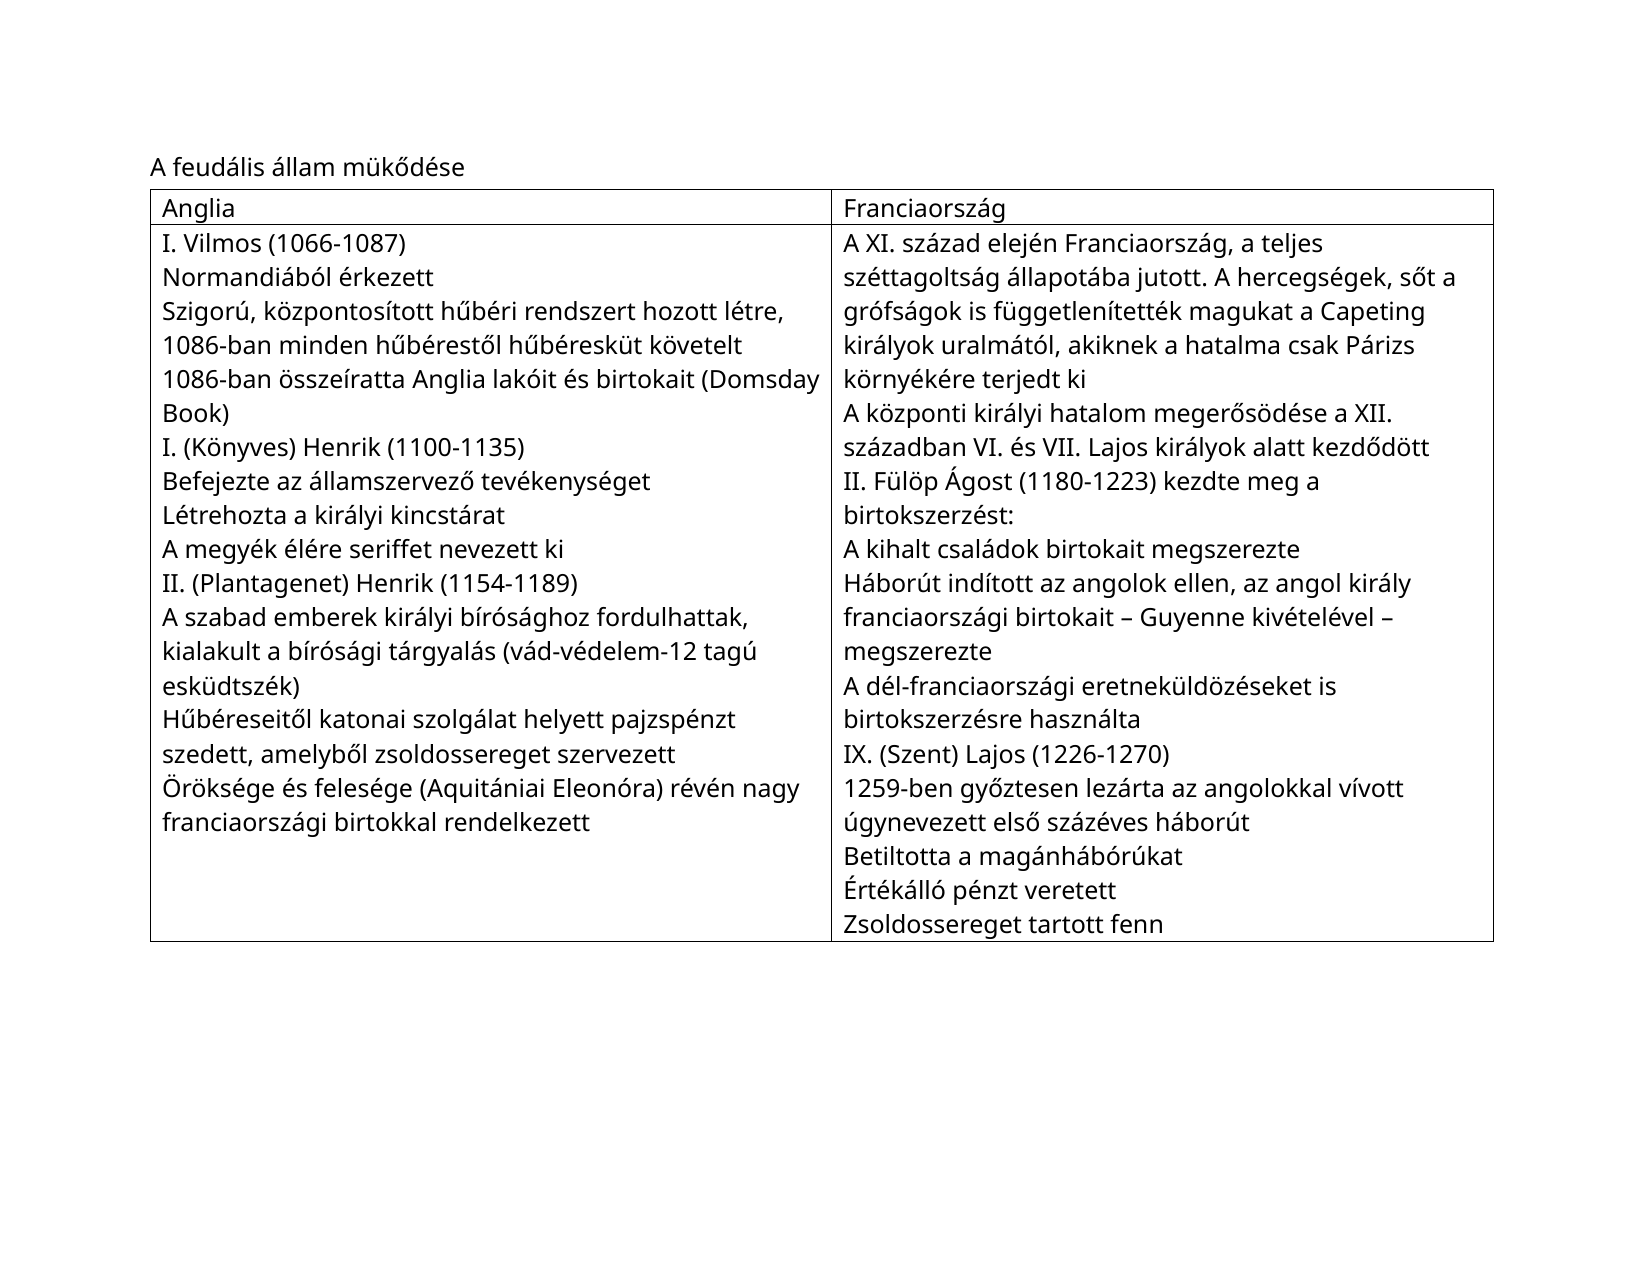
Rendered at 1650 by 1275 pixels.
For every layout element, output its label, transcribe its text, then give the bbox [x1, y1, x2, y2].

table_header Anglia [151, 190, 831, 224]
text A feudális állam mükődése [150, 150, 1500, 184]
table_cell I. Vilmos (1066-1087) Normandiából érkezett Szigorú, központosított hűbéri rendszert hozott létre, 1086-ban minden hűbérestől hűbéresküt követelt 1086-ban összeíratta Anglia lakóit és birtokait (Domsday Book) I. (Könyves) Henrik (1100-1135) Befejezte az államszervező tevékenységet Létrehozta a királyi kincstárat A megyék élére seriffet nevezett ki II. (Plantagenet) Henrik (1154-1189) A szabad emberek királyi bírósághoz fordulhattak, kialakult a bírósági tárgyalás (vád-védelem-12 tagú esküdtszék) Hűbéreseitől katonai szolgálat helyett pajzspénzt szedett, amelyből zsoldossereget szervezett Öröksége és felesége (Aquitániai Eleonóra) révén nagy franciaországi birtokkal rendelkezett [151, 225, 831, 941]
table_header Franciaország [832, 190, 1493, 224]
table_cell A XI. század elején Franciaország, a teljes széttagoltság állapotába jutott. A hercegségek, sőt a grófságok is függetlenítették magukat a Capeting királyok uralmától, akiknek a hatalma csak Párizs környékére terjedt ki A központi királyi hatalom megerősödése a XII. században VI. és VII. Lajos királyok alatt kezdődött II. Fülöp Ágost (1180-1223) kezdte meg a birtokszerzést: A kihalt családok birtokait megszerezte Háborút indított az angolok ellen, az angol király franciaországi birtokait – Guyenne kivételével – megszerezte A dél-franciaországi eretneküldözéseket is birtokszerzésre használta IX. (Szent) Lajos (1226-1270) 1259-ben győztesen lezárta az angolokkal vívott úgynevezett első százéves háborút Betiltotta a magánhábórúkat Értékálló pénzt veretett Zsoldossereget tartott fenn [832, 225, 1493, 941]
